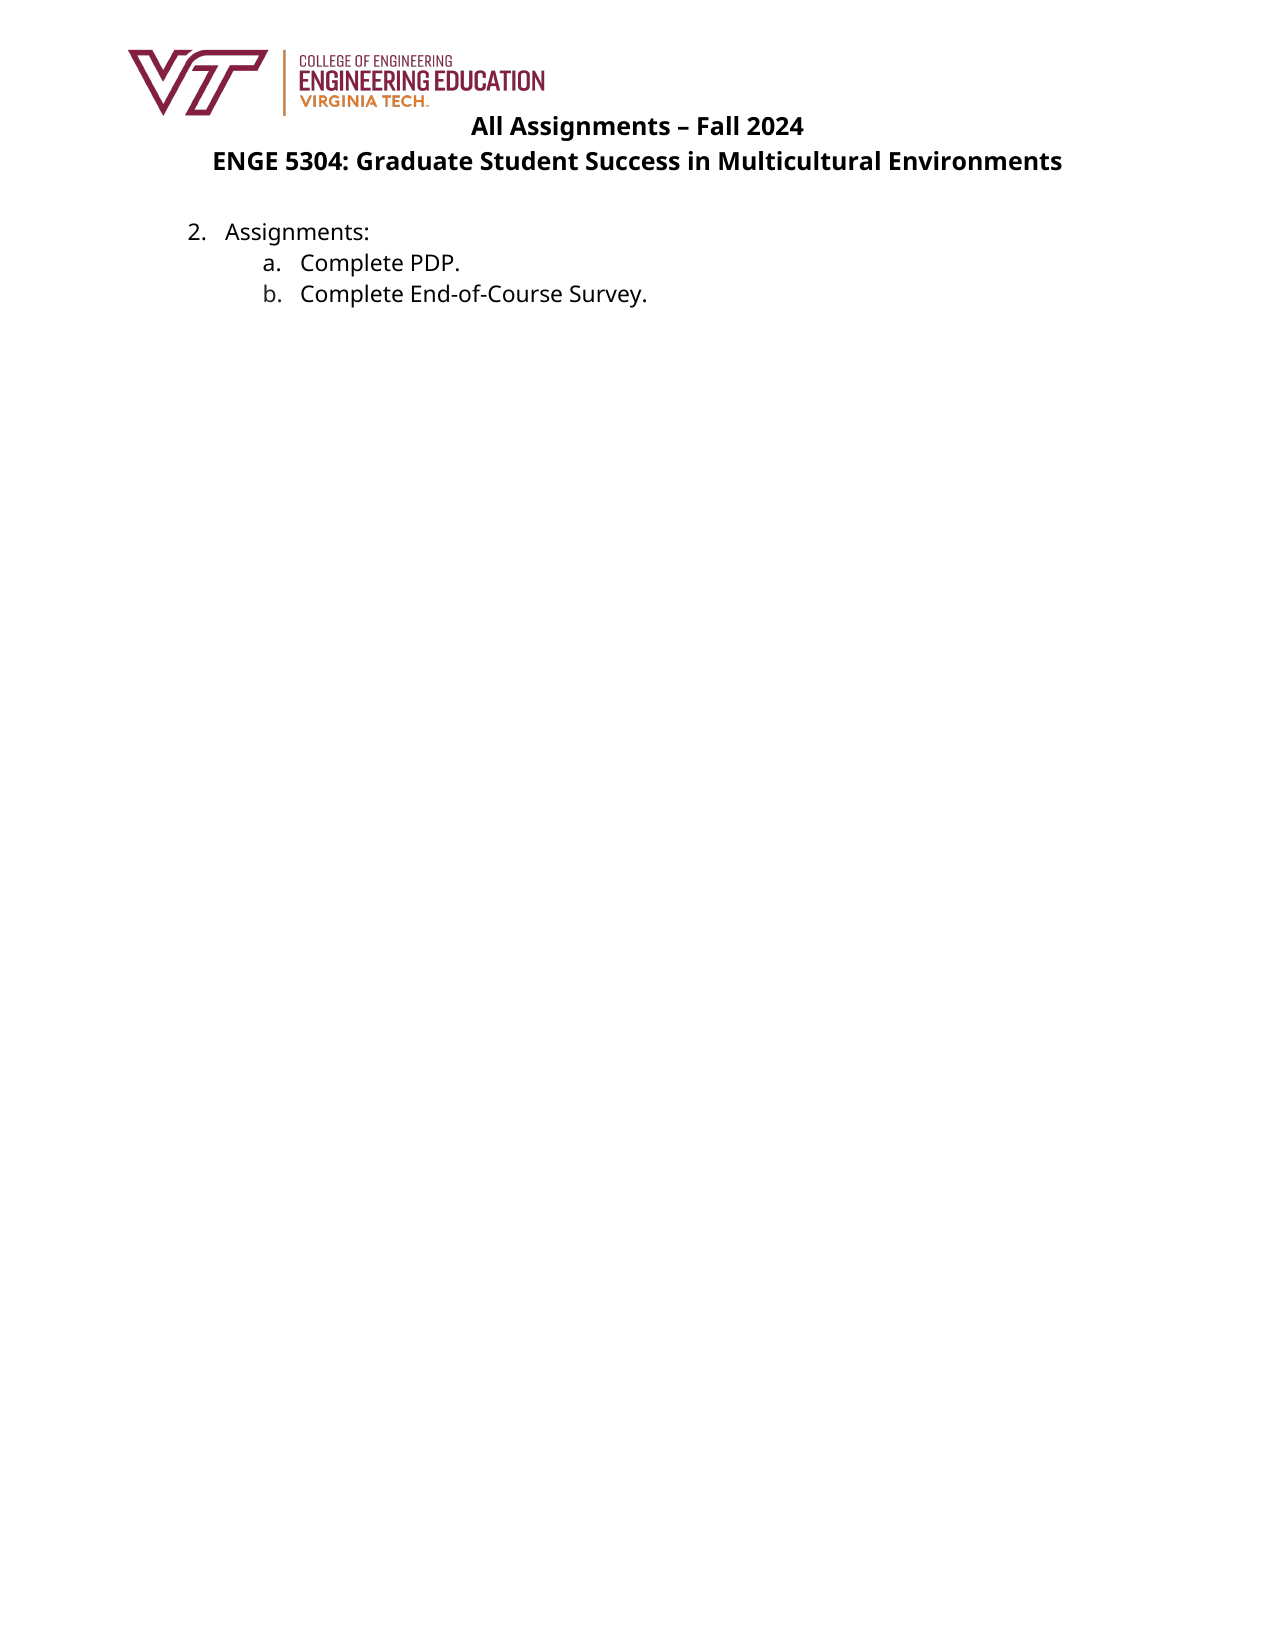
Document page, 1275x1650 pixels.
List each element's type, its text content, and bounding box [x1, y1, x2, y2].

list Assignments: [187, 216, 1125, 247]
picture [98, 20, 574, 145]
list Complete End-of-Course Survey. [262, 278, 1125, 309]
list Complete PDP. [262, 247, 1125, 278]
